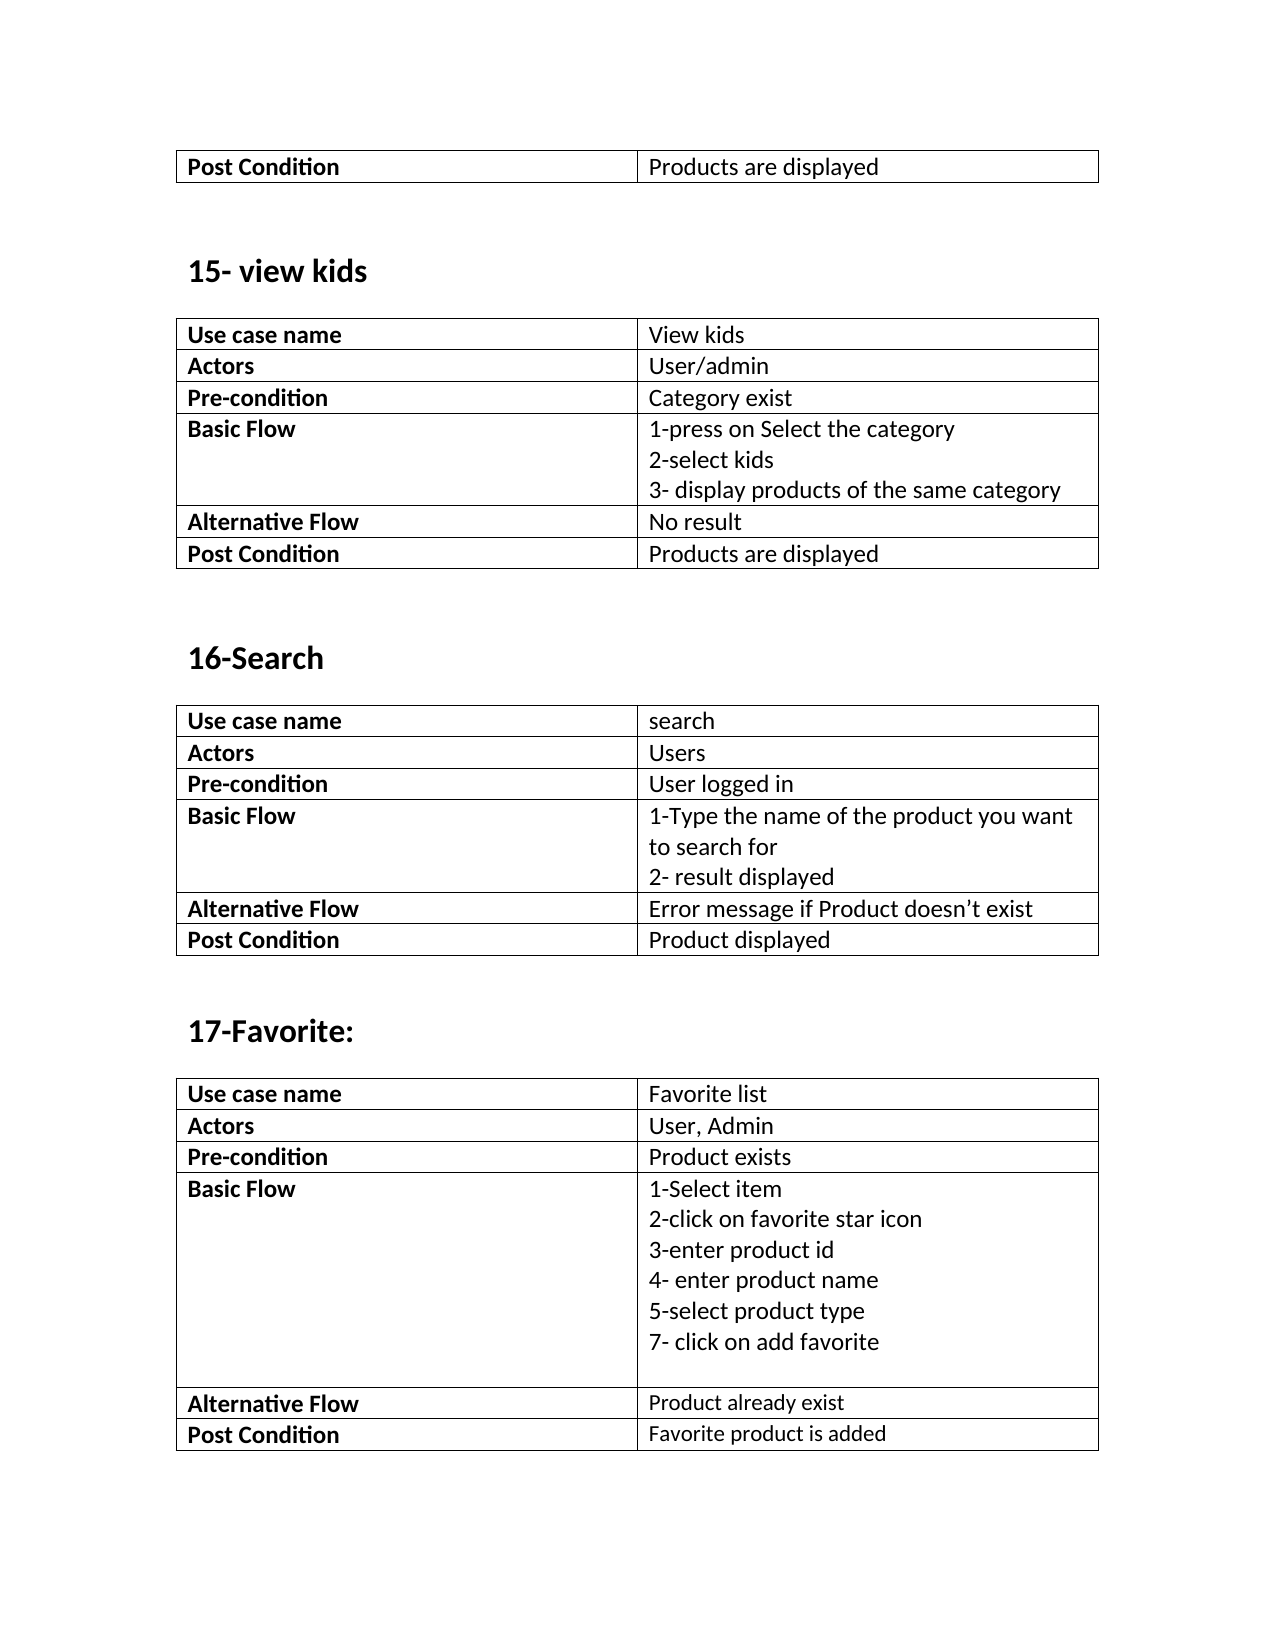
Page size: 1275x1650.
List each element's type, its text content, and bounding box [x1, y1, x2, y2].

table_cell Pre-condition [177, 769, 637, 799]
table_cell No result [638, 506, 1098, 537]
table_cell Post Condition [177, 1419, 637, 1450]
table_cell User/admin [638, 350, 1098, 381]
table_cell Error message if Product doesn’t exist [638, 893, 1098, 923]
table_cell 1-Select item 2-click on favorite star icon 3-enter product id 4- enter product name 5-select product type 7- click on add favorite [638, 1173, 1098, 1387]
table_header search [638, 706, 1098, 736]
table_cell Users [638, 737, 1098, 768]
text 15- view kids [187, 250, 1087, 291]
table_cell Products are displayed [638, 151, 1098, 182]
table_cell Actors [177, 350, 637, 381]
table_cell Pre-condition [177, 1142, 637, 1172]
table_cell Basic Flow [177, 414, 637, 505]
table_cell Product exists [638, 1142, 1098, 1172]
table_cell Favorite product is added [638, 1419, 1098, 1450]
table_header Use case name [177, 319, 637, 349]
table_header Use case name [177, 706, 637, 736]
table_cell Actors [177, 1110, 637, 1141]
text 17-Favorite: [187, 1010, 1087, 1051]
table_header Favorite list [638, 1079, 1098, 1109]
table_cell Category exist [638, 382, 1098, 412]
table_cell Post Condition [177, 151, 637, 182]
table_cell Alternative Flow [177, 506, 637, 537]
table_cell Basic Flow [177, 800, 637, 892]
table_cell Alternative Flow [177, 1388, 637, 1418]
table_cell Products are displayed [638, 538, 1098, 568]
table_cell Product displayed [638, 924, 1098, 955]
table_header Use case name [177, 1079, 637, 1109]
table_cell Pre-condition [177, 382, 637, 412]
table_cell Actors [177, 737, 637, 768]
text 16-Search [187, 637, 1087, 678]
table_cell 1-Type the name of the product you want to search for 2- result displayed [638, 800, 1098, 892]
table_cell Basic Flow [177, 1173, 637, 1387]
table_cell Product already exist [638, 1388, 1098, 1418]
table_cell Post Condition [177, 924, 637, 955]
table_cell Alternative Flow [177, 893, 637, 923]
table_cell Post Condition [177, 538, 637, 568]
table_cell 1-press on Select the category 2-select kids 3- display products of the same category [638, 414, 1098, 505]
table_header View kids [638, 319, 1098, 349]
table_cell User logged in [638, 769, 1098, 799]
table_cell User, Admin [638, 1110, 1098, 1141]
